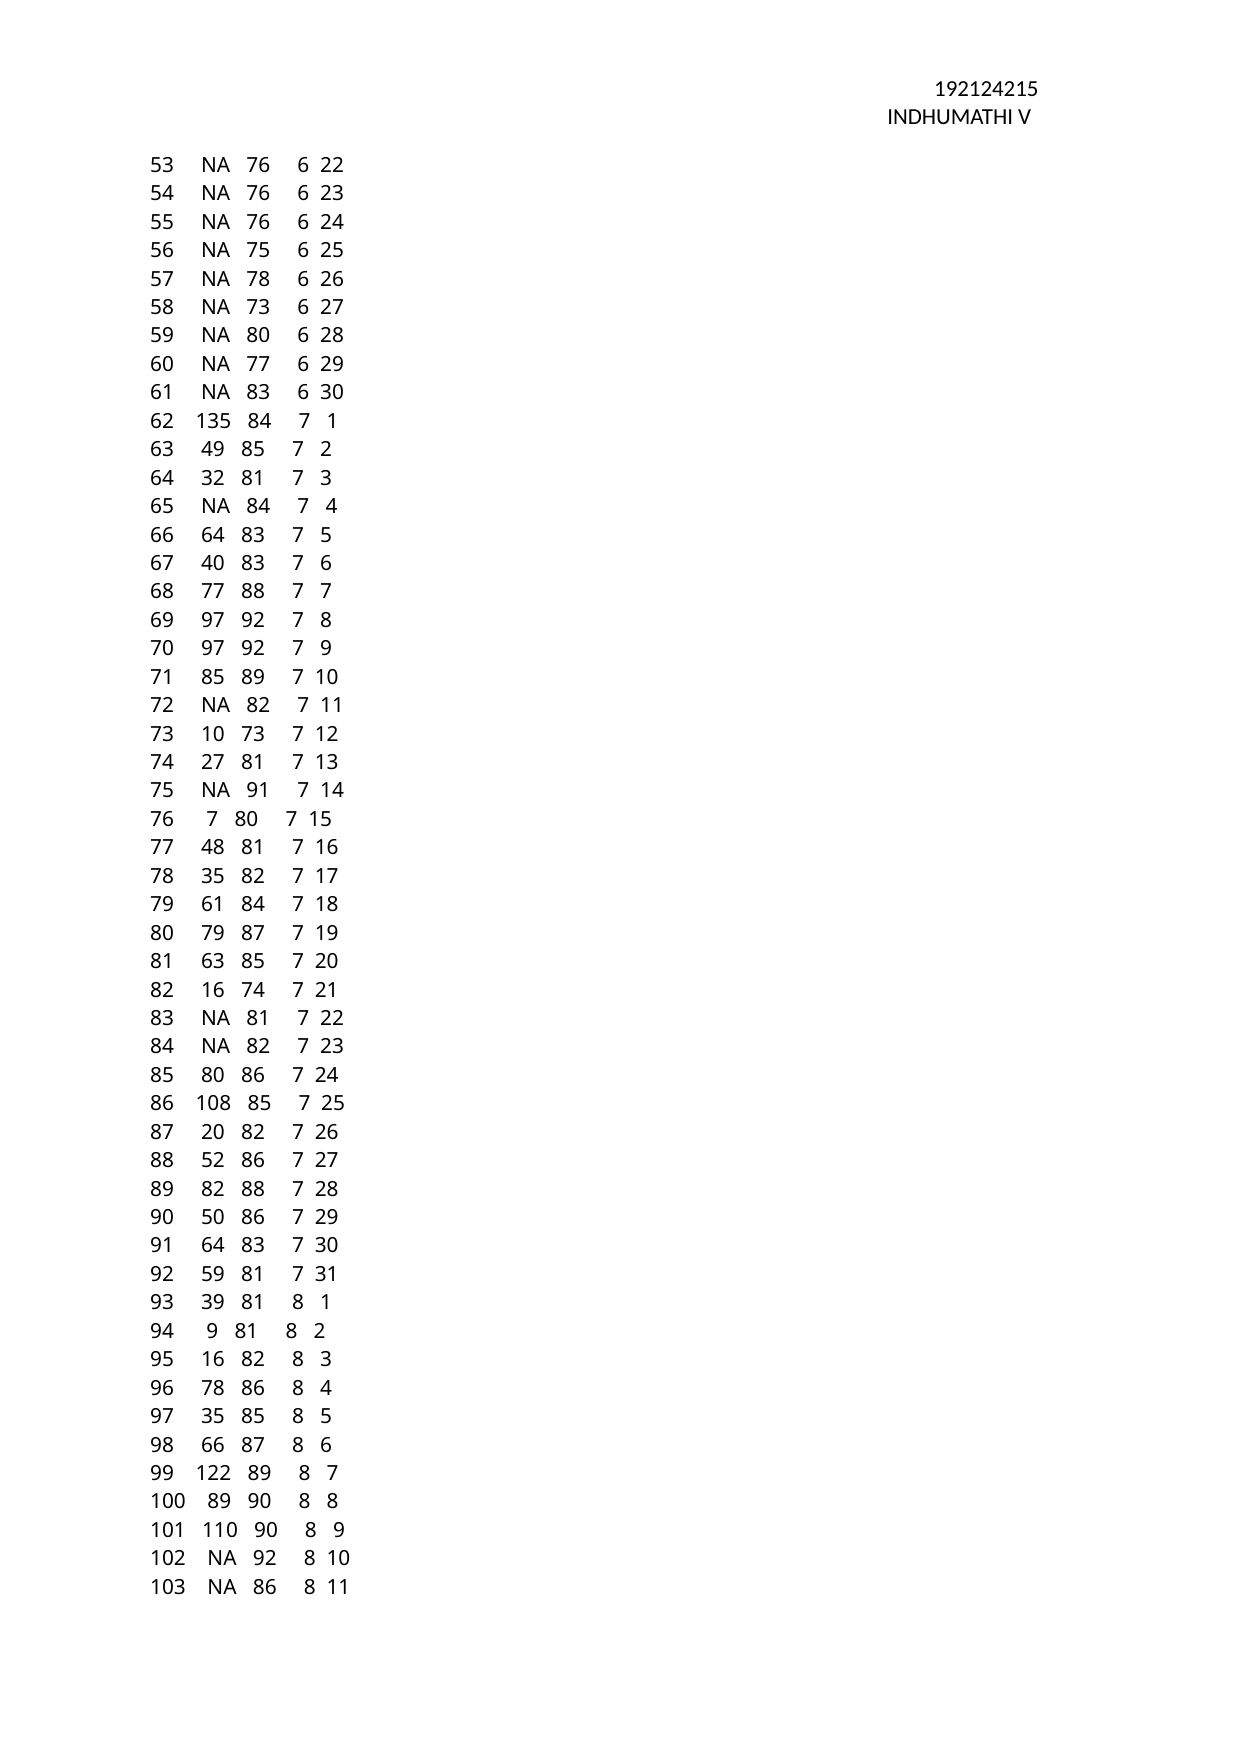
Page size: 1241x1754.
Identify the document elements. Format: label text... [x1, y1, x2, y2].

text 56 NA 75 6 25 [150, 235, 1090, 264]
text 82 16 74 7 21 [150, 975, 1090, 1003]
text 78 35 82 7 17 [150, 861, 1090, 889]
text 79 61 84 7 18 [150, 889, 1090, 918]
text 60 NA 77 6 29 [150, 349, 1090, 377]
text 58 NA 73 6 27 [150, 292, 1090, 321]
text 63 49 85 7 2 [150, 434, 1090, 463]
text 67 40 83 7 6 [150, 548, 1090, 577]
text 69 97 92 7 8 [150, 605, 1090, 633]
text 80 79 87 7 19 [150, 918, 1090, 946]
text 99 122 89 8 7 [150, 1458, 1090, 1487]
text 70 97 92 7 9 [150, 633, 1090, 662]
text 103 NA 86 8 11 [150, 1572, 1090, 1600]
text 74 27 81 7 13 [150, 747, 1090, 776]
text 98 66 87 8 6 [150, 1430, 1090, 1458]
text 87 20 82 7 26 [150, 1117, 1090, 1145]
text 84 NA 82 7 23 [150, 1032, 1090, 1060]
text 97 35 85 8 5 [150, 1401, 1090, 1430]
text 86 108 85 7 25 [150, 1088, 1090, 1117]
text 81 63 85 7 20 [150, 946, 1090, 975]
text 100 89 90 8 8 [150, 1487, 1090, 1515]
text 90 50 86 7 29 [150, 1202, 1090, 1231]
text 57 NA 78 6 26 [150, 264, 1090, 292]
text 54 NA 76 6 23 [150, 178, 1090, 207]
text 92 59 81 7 31 [150, 1259, 1090, 1287]
text 101 110 90 8 9 [150, 1515, 1090, 1543]
text 53 NA 76 6 22 [150, 150, 1090, 178]
text 71 85 89 7 10 [150, 662, 1090, 690]
text 72 NA 82 7 11 [150, 690, 1090, 719]
text 76 7 80 7 15 [150, 804, 1090, 832]
text 83 NA 81 7 22 [150, 1003, 1090, 1032]
text 61 NA 83 6 30 [150, 377, 1090, 406]
text 94 9 81 8 2 [150, 1316, 1090, 1344]
text 88 52 86 7 27 [150, 1145, 1090, 1174]
text 64 32 81 7 3 [150, 463, 1090, 491]
text 91 64 83 7 30 [150, 1231, 1090, 1259]
text 59 NA 80 6 28 [150, 321, 1090, 349]
text 68 77 88 7 7 [150, 577, 1090, 605]
text 73 10 73 7 12 [150, 719, 1090, 747]
text 77 48 81 7 16 [150, 832, 1090, 861]
text 93 39 81 8 1 [150, 1287, 1090, 1316]
text 96 78 86 8 4 [150, 1373, 1090, 1401]
text 65 NA 84 7 4 [150, 491, 1090, 520]
text 55 NA 76 6 24 [150, 207, 1090, 235]
text 89 82 88 7 28 [150, 1174, 1090, 1202]
text 62 135 84 7 1 [150, 406, 1090, 434]
text 66 64 83 7 5 [150, 520, 1090, 548]
text 95 16 82 8 3 [150, 1344, 1090, 1373]
text 85 80 86 7 24 [150, 1060, 1090, 1088]
text 75 NA 91 7 14 [150, 776, 1090, 804]
text 102 NA 92 8 10 [150, 1543, 1090, 1572]
